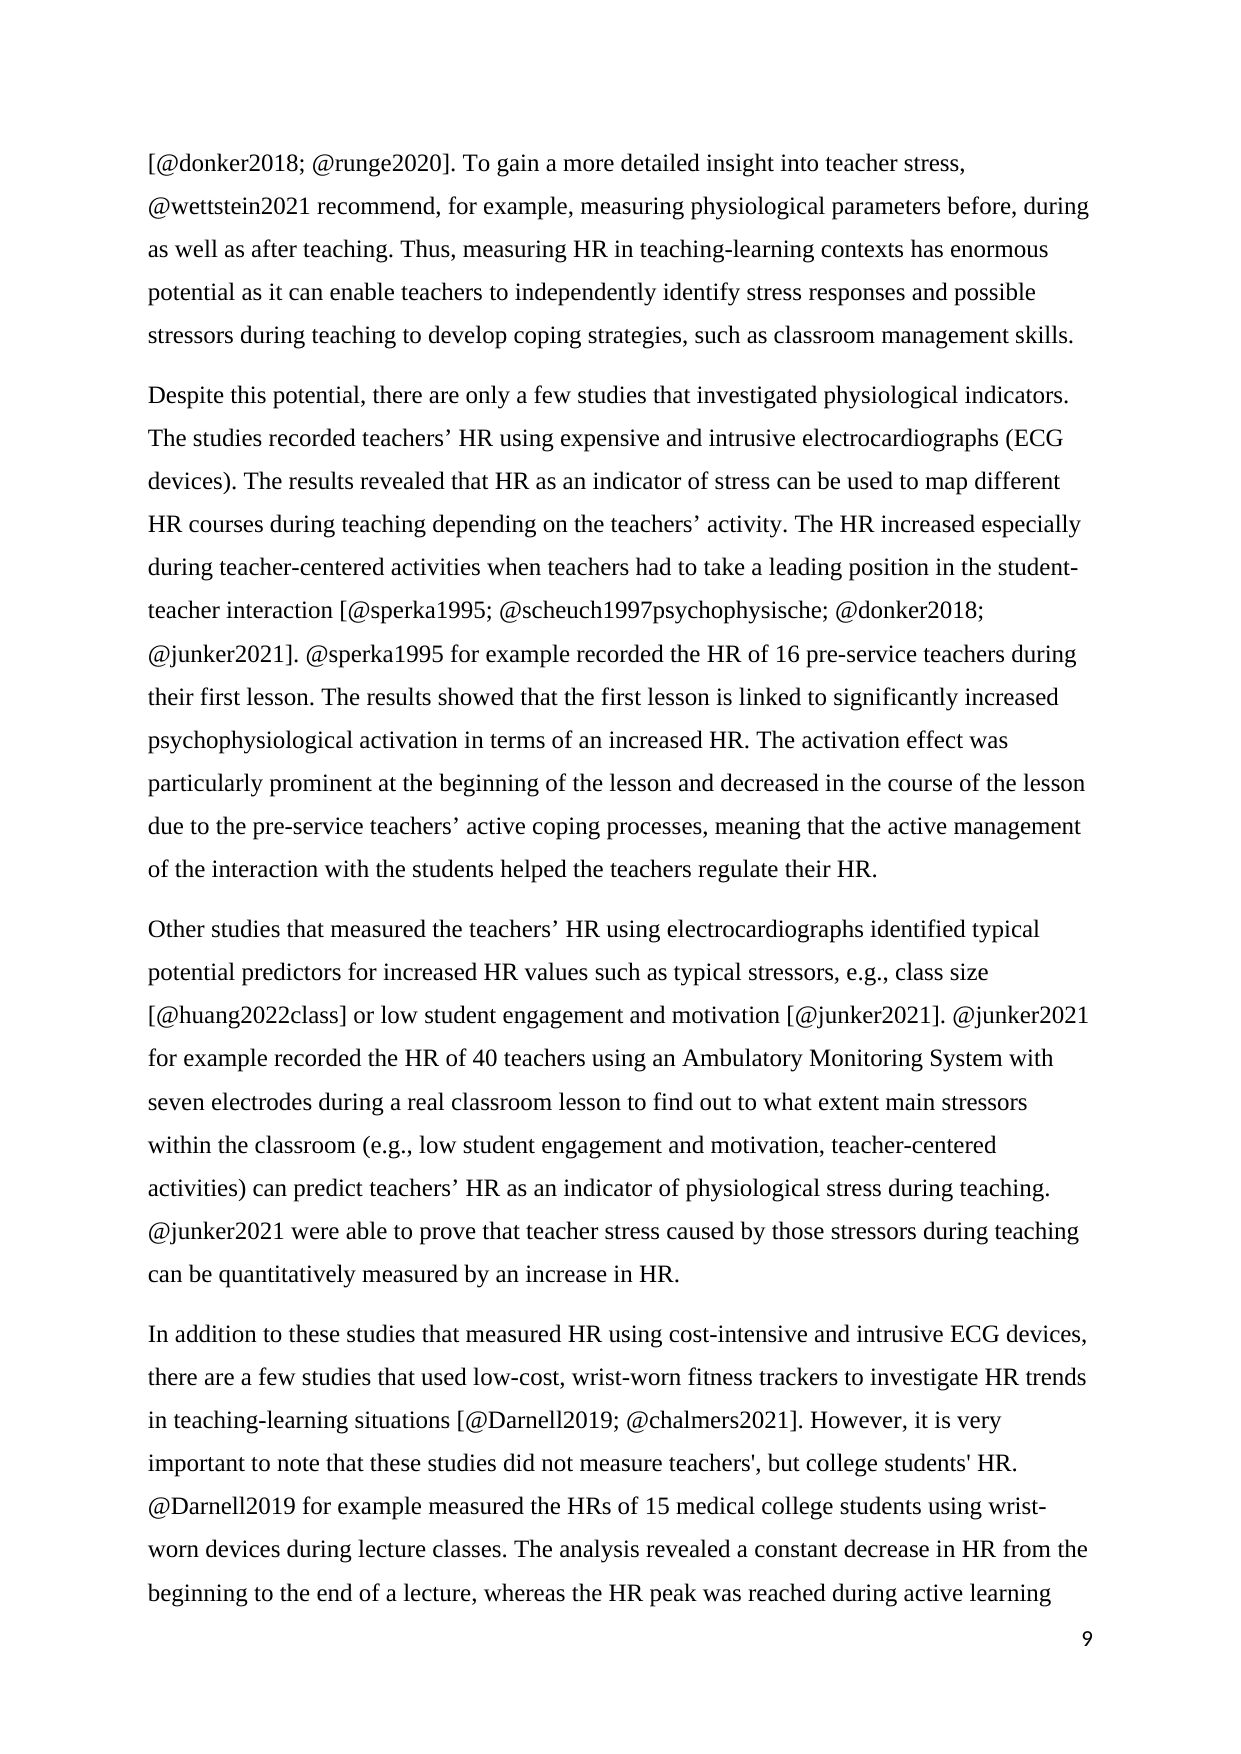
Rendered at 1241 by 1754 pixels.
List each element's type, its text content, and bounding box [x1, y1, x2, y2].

text Despite this potential, there are only a few studies that investigated physiological indicators. The studies recorded teachers’ HR using expensive and intrusive electrocardiographs (ECG devices). The results revealed that HR as an indicator of stress can be used to map different HR courses during teaching depending on the teachers’ activity. The HR increased especially during teacher-centered activities when teachers had to take a leading position in the student-teacher interaction [@sperka1995; @scheuch1997psychophysische; @donker2018; @junker2021]. @sperka1995 for example recorded the HR of 16 pre-service teachers during their first lesson. The results showed that the first lesson is linked to significantly increased psychophysiological activation in terms of an increased HR. The activation effect was particularly prominent at the beginning of the lesson and decreased in the course of the lesson due to the pre-service teachers’ active coping processes, meaning that the active management of the interaction with the students helped the teachers regulate their HR. [148, 380, 1093, 883]
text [148, 1319, 1093, 1606]
text Other studies that measured the teachers’ HR using electrocardiographs identified typical potential predictors for increased HR values such as typical stressors, e.g., class size [@huang2022class] or low student engagement and motivation [@junker2021]. @junker2021 for example recorded the HR of 40 teachers using an Ambulatory Monitoring System with seven electrodes during a real classroom lesson to find out to what extent main stressors within the classroom (e.g., low student engagement and motivation, teacher-centered activities) can predict teachers’ HR as an indicator of physiological stress during teaching. @junker2021 were able to prove that teacher stress caused by those stressors during teaching can be quantitatively measured by an increase in HR. [148, 914, 1093, 1288]
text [148, 148, 1093, 349]
